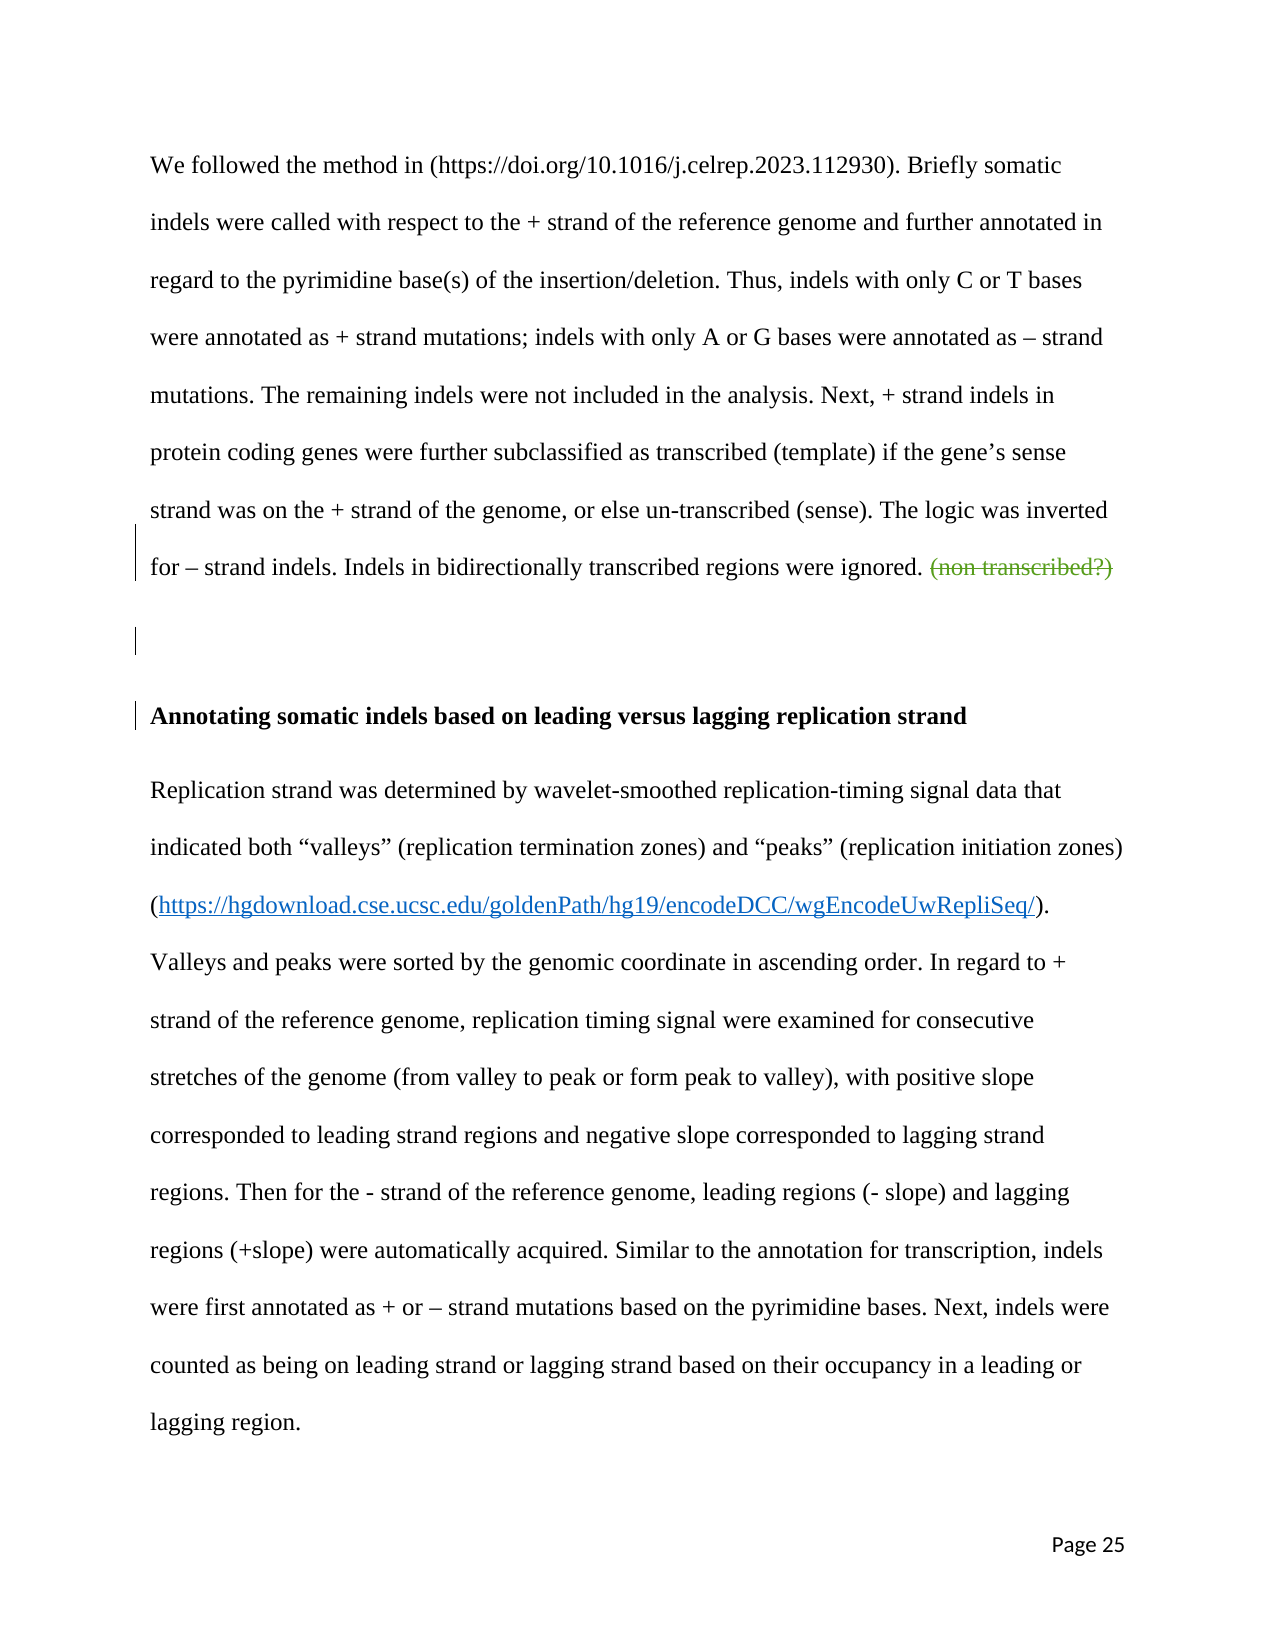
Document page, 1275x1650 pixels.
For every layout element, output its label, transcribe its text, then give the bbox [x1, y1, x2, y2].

text We followed the method in (https://doi.org/10.1016/j.celrep.2023.112930). Briefly somatic indels were called with respect to the + strand of the reference genome and further annotated in regard to the pyrimidine base(s) of the insertion/deletion. Thus, indels with only C or T bases were annotated as + strand mutations; indels with only A or G bases were annotated as – strand mutations. The remaining indels were not included in the analysis. Next, + strand indels in protein coding genes were further subclassified as transcribed (template) if the gene’s sense strand was on the + strand of the genome, or else un-transcribed (sense). The logic was inverted for – strand indels. Indels in bidirectionally transcribed regions were ignored. [150, 150, 1125, 581]
text Replication strand was determined by wavelet-smoothed replication-timing signal data that indicated both “valleys” (replication termination zones) and “peaks” (replication initiation zones) (https://hgdownload.cse.ucsc.edu/goldenPath/hg19/encodeDCC/wgEncodeUwRepliSeq/). Valleys and peaks were sorted by the genomic coordinate in ascending order. In regard to + strand of the reference genome, replication timing signal were examined for consecutive stretches of the genome (from valley to peak or form peak to valley), with positive slope corresponded to leading strand regions and negative slope corresponded to lagging strand regions. Then for the - strand of the reference genome, leading regions (- slope) and lagging regions (+slope) were automatically acquired. Similar to the annotation for transcription, indels were first annotated as + or – strand mutations based on the pyrimidine bases. Next, indels were counted as being on leading strand or lagging strand based on their occupancy in a leading or lagging region. [150, 775, 1125, 1436]
text Annotating somatic indels based on leading versus lagging replication strand [150, 701, 1125, 729]
